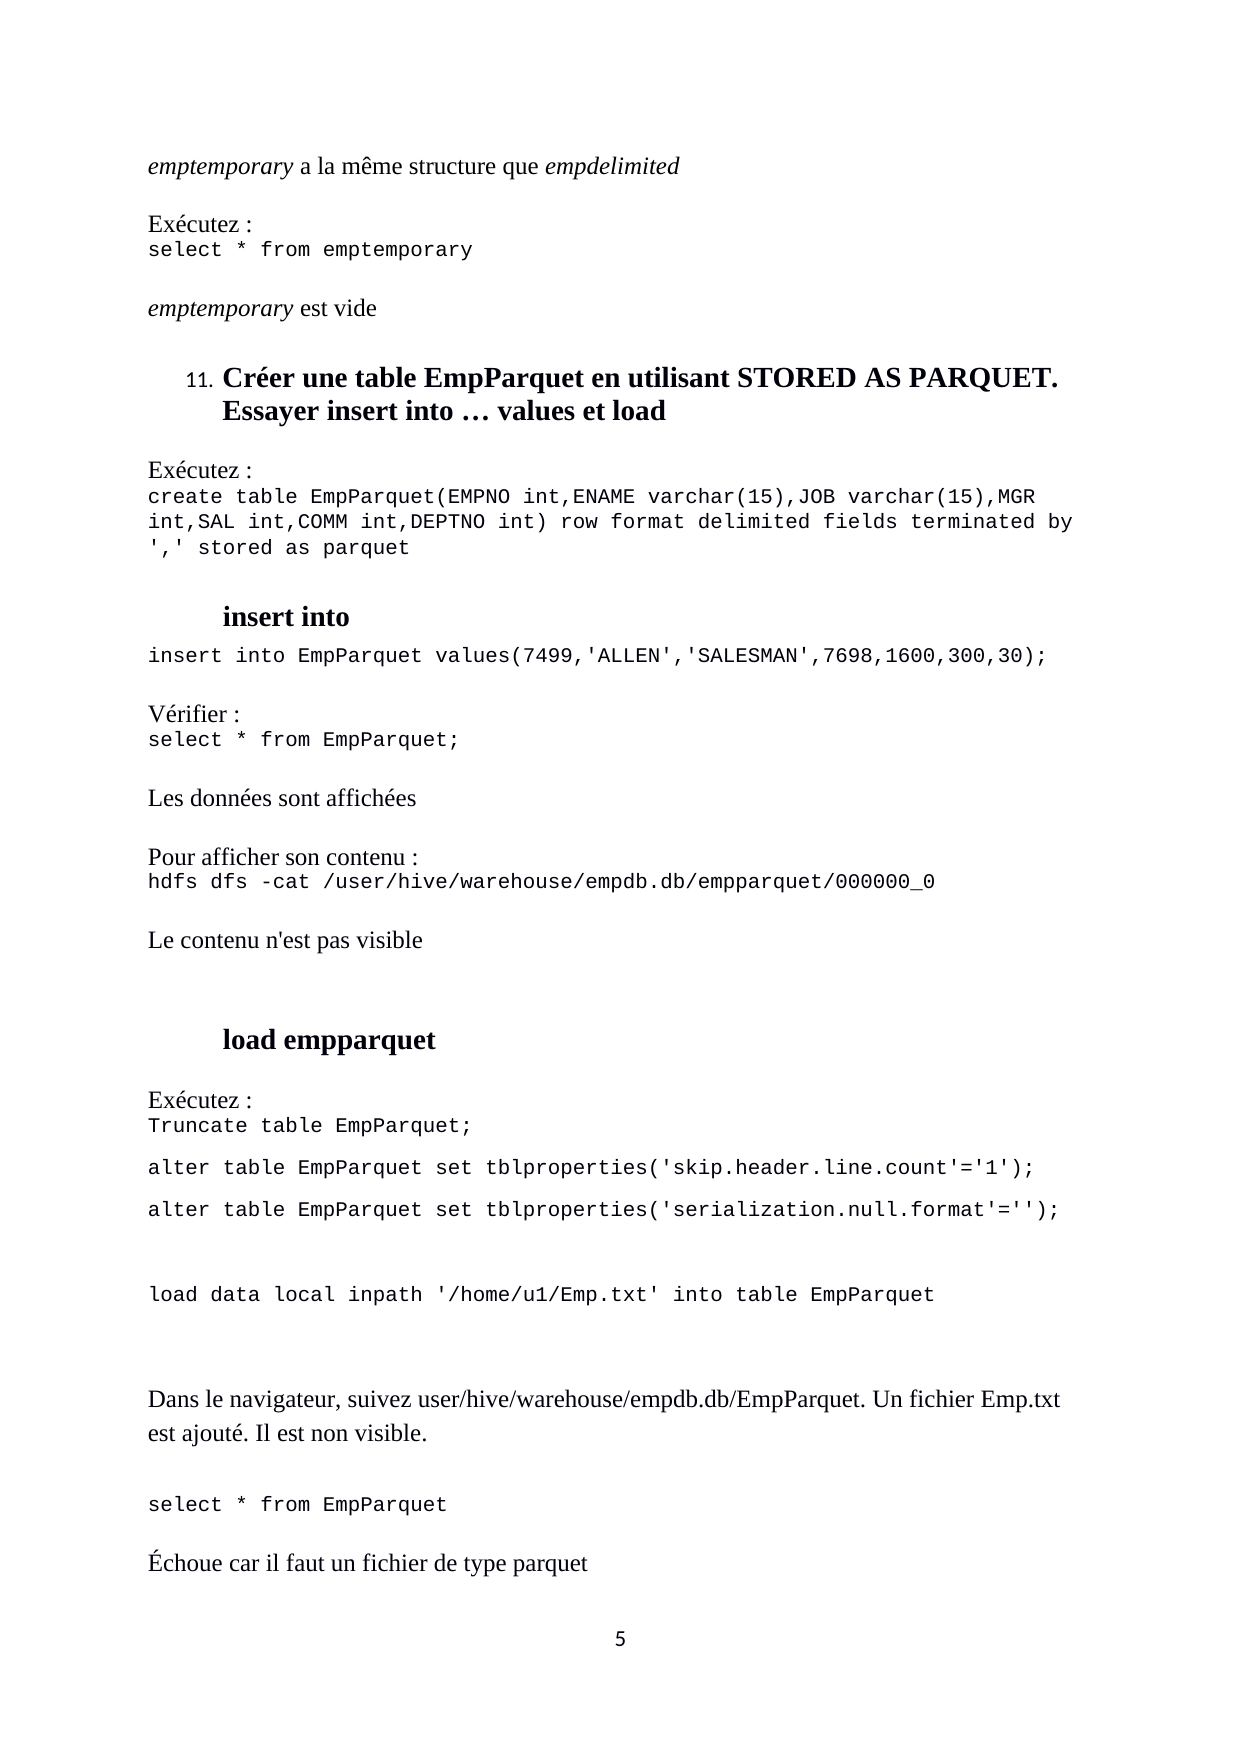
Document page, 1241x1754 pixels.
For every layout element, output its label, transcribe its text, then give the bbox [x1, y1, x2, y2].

text select * from emptemporary [148, 239, 1093, 263]
text Le contenu n'est pas visible [148, 922, 1093, 955]
text Truncate table EmpParquet; [148, 1115, 1093, 1138]
text Exécutez : [148, 1081, 1093, 1115]
text hdfs dfs -cat /user/hive/warehouse/empdb.db/empparquet/000000_0 [148, 872, 1093, 895]
text Exécutez : [148, 452, 1093, 486]
text load data local inpath '/home/u1/Emp.txt' into table EmpParquet [148, 1283, 1093, 1307]
list Créer une table EmpParquet en utilisant STORED AS PARQUET. Essayer insert into … values et load [185, 361, 1093, 427]
text alter table EmpParquet set tblproperties('serialization.null.format'=''); [148, 1199, 1093, 1223]
text alter table EmpParquet set tblproperties('skip.header.line.count'='1'); [148, 1157, 1093, 1181]
text emptemporary est vide [148, 290, 1093, 323]
text create table EmpParquet(EMPNO int,ENAME varchar(15),JOB varchar(15),MGR int,SAL int,COMM int,DEPTNO int) row format delimited fields terminated by ',' stored as parquet [148, 486, 1093, 560]
text Pour afficher son contenu : [148, 838, 1093, 872]
text select * from EmpParquet; [148, 729, 1093, 753]
text Échoue car il faut un fichier de type parquet [148, 1545, 1093, 1578]
list insert into [223, 600, 1093, 633]
text select * from EmpParquet [148, 1494, 1093, 1518]
text Vérifier : [148, 696, 1093, 729]
text insert into EmpParquet values(7499,'ALLEN','SALESMAN',7698,1600,300,30); [148, 646, 1093, 669]
text emptemporary a la même structure que empdelimited [148, 148, 1093, 181]
text Dans le navigateur, suivez user/hive/warehouse/empdb.db/EmpParquet. Un fichier Emp.txt est ajouté. Il est non visible. [148, 1381, 1093, 1448]
list load empparquet [223, 1023, 1093, 1056]
text Exécutez : [148, 206, 1093, 239]
text Les données sont affichées [148, 780, 1093, 813]
